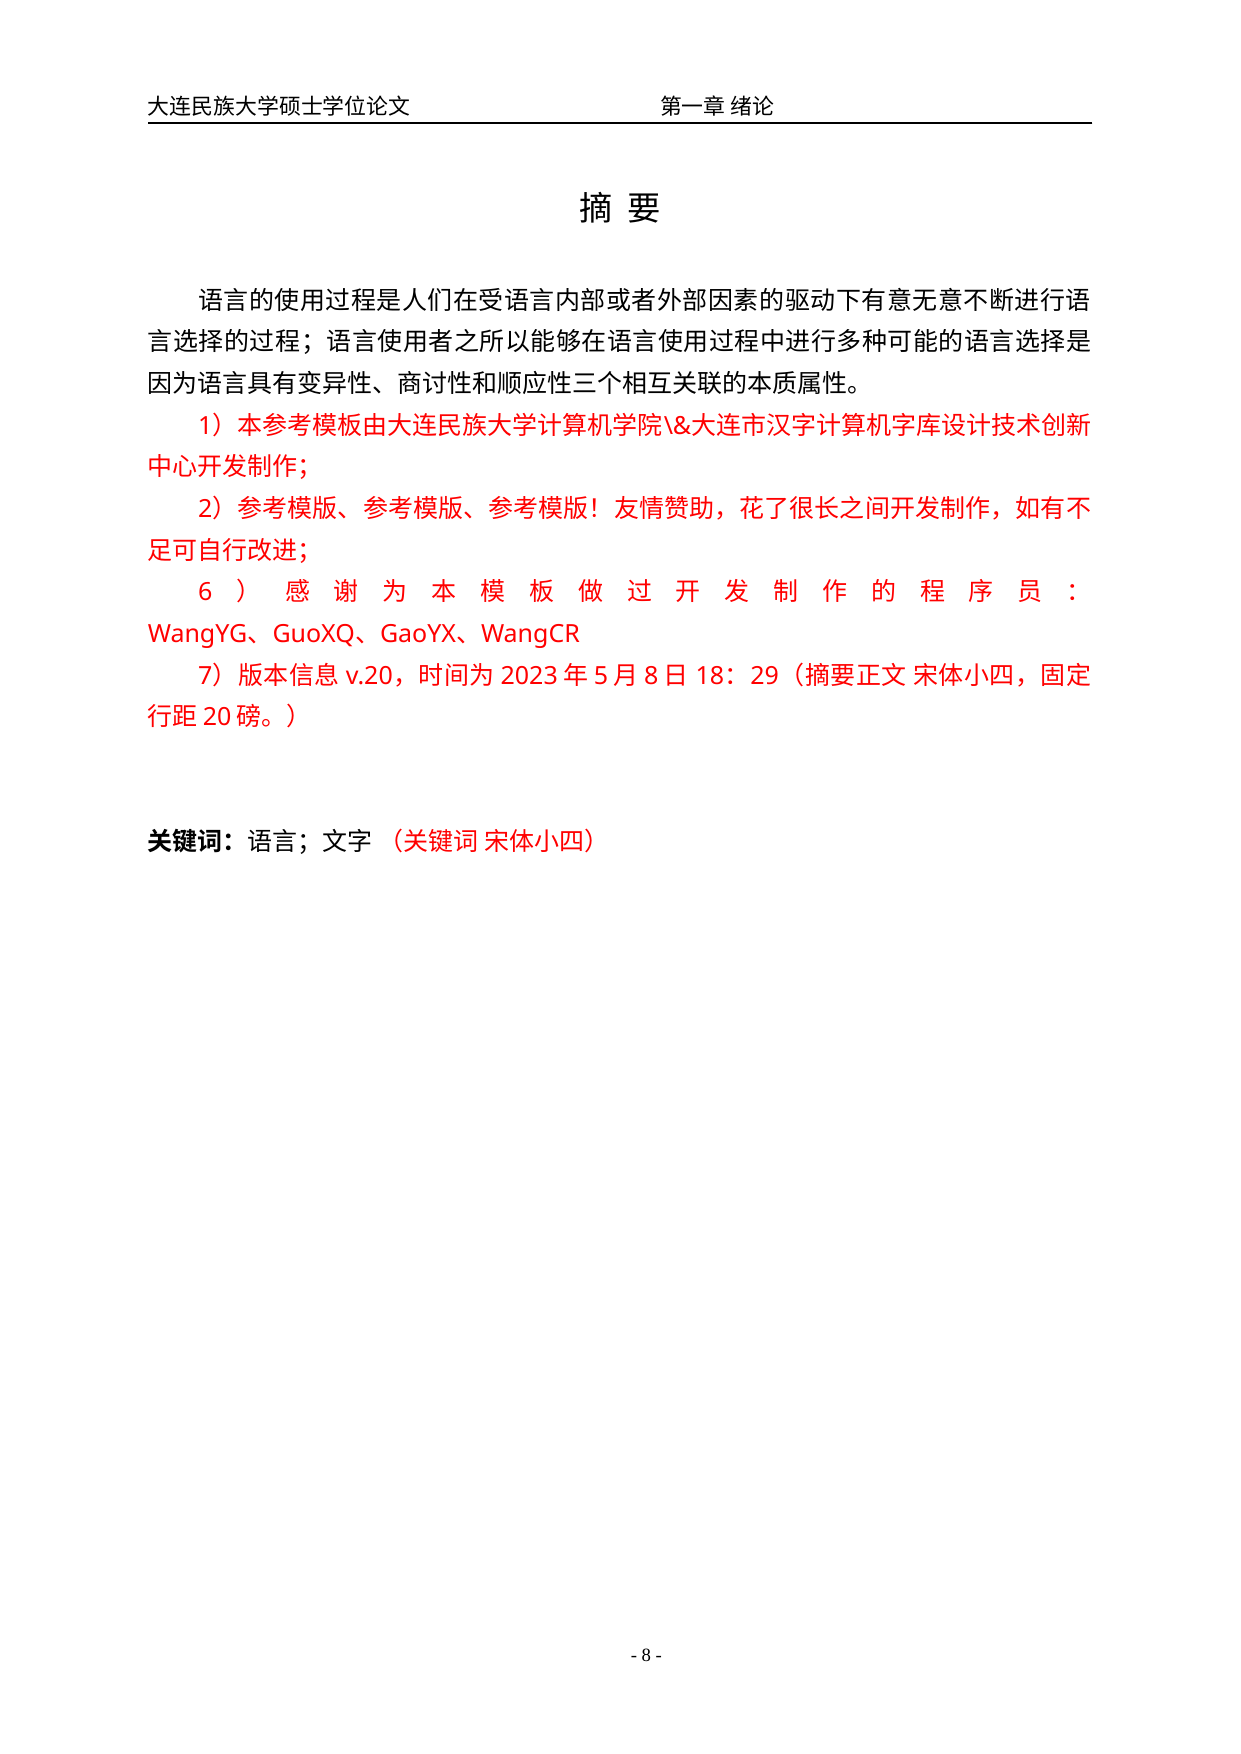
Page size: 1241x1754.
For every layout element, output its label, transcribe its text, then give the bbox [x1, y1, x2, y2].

text 摘 要 [148, 182, 1092, 230]
text 6）感谢为本模板做过开发制作的程序员：WangYG、GuoXQ、GaoYX、WangCR [148, 567, 1092, 651]
text 关键词：语言；文字 （关键词 宋体小四） [148, 817, 1092, 859]
text 语言的使用过程是人们在受语言内部或者外部因素的驱动下有意无意不断进行语言选择的过程；语言使用者之所以能够在语言使用过程中进行多种可能的语言选择是因为语言具有变异性、商讨性和顺应性三个相互关联的本质属性。 [148, 276, 1092, 401]
text 1）本参考模板由大连民族大学计算机学院\&大连市汉字计算机字库设计技术创新中心开发制作； [148, 401, 1092, 484]
text 7）版本信息v.20，时间为2023年5月8日 18：29（摘要正文 宋体小四，固定行距20磅。） [148, 651, 1092, 734]
text 2）参考模版、参考模版、参考模版！友情赞助，花了很长之间开发制作，如有不足可自行改进； [148, 484, 1092, 567]
